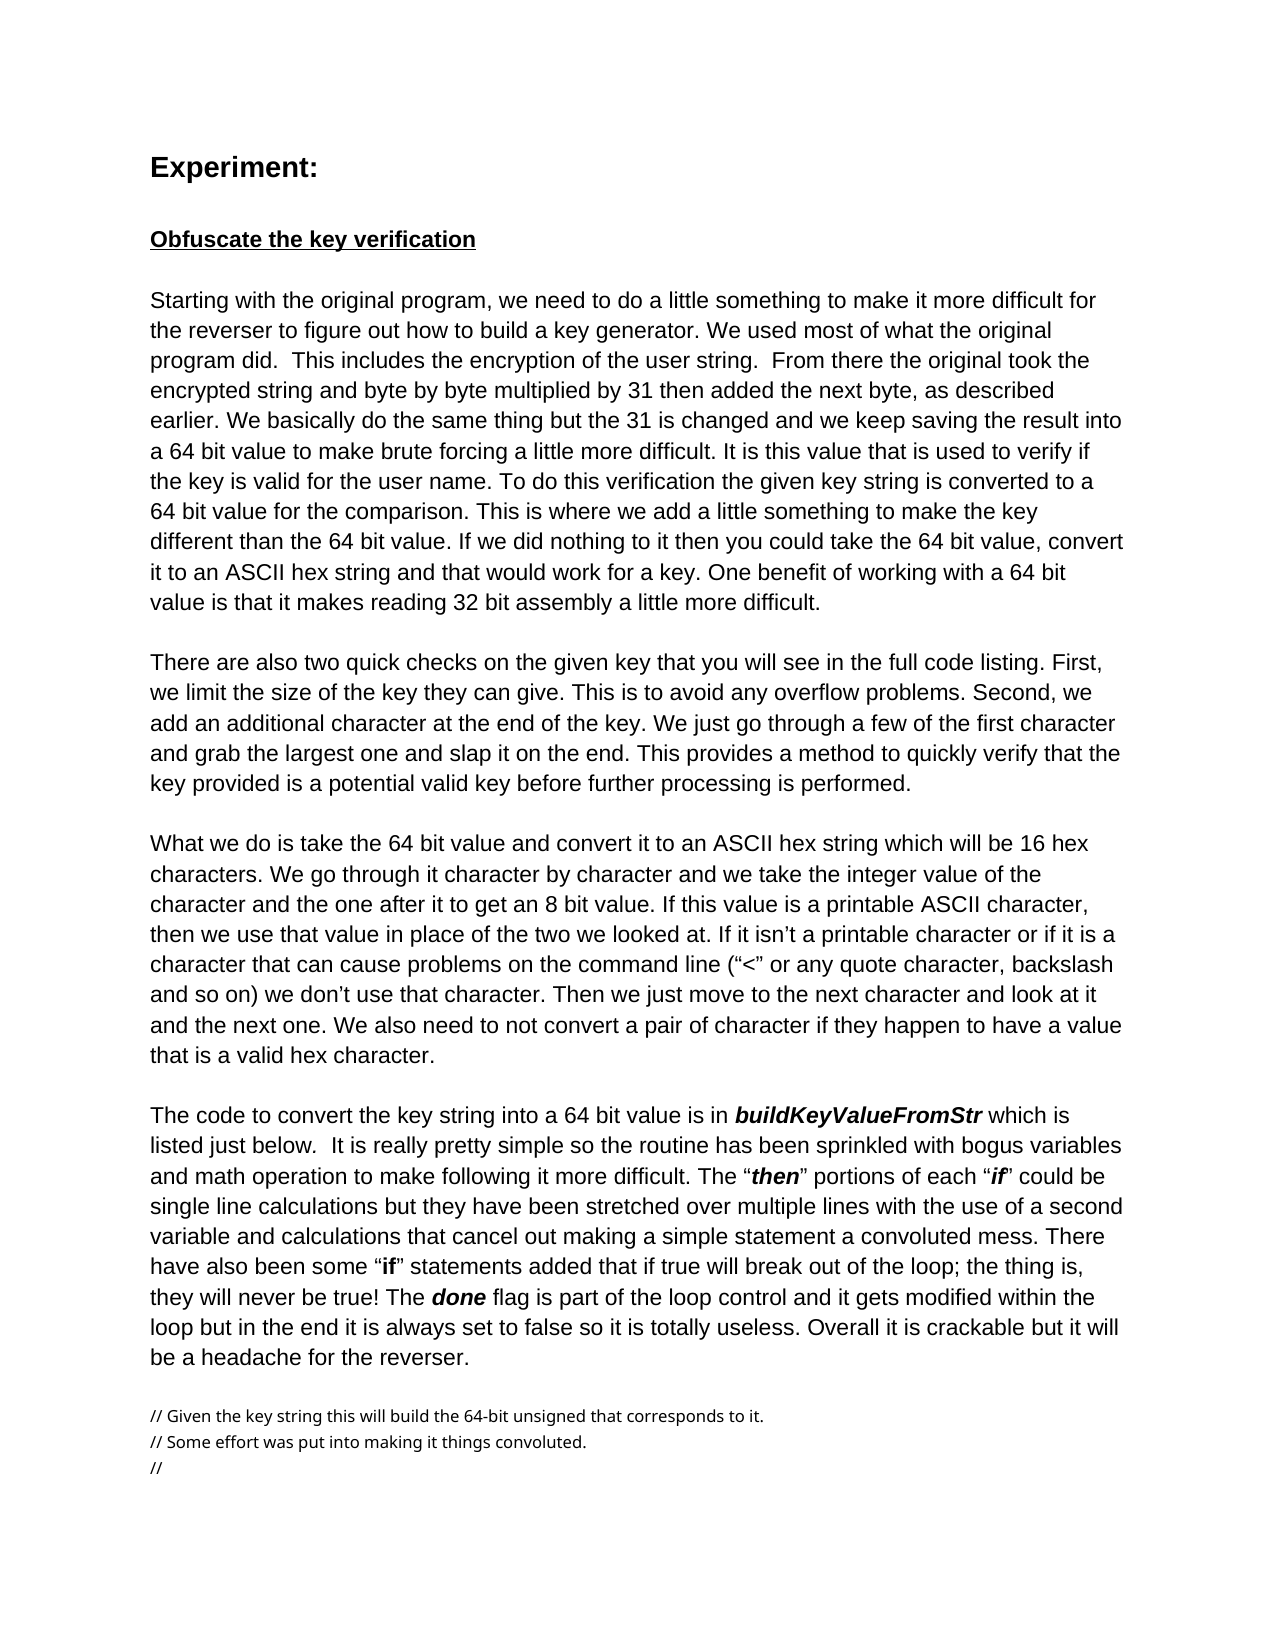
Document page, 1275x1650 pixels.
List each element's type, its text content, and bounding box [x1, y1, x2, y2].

text // Some effort was put into making it things convoluted. [150, 1430, 1125, 1453]
subtitle Obfuscate the key verification [150, 226, 1125, 252]
text What we do is take the 64 bit value and convert it to an ASCII hex string which will be 16 hex characters. We go through it character by character and we take the integer value of the character and the one after it to get an 8 bit value. If this value is a printable ASCII character, then we use that value in place of the two we looked at. If it isn’t a printable character or if it is a character that can cause problems on the command line (“<” or any quote character, backslash and so on) we don’t use that character. Then we just move to the next character and look at it and the next one. We also need to not convert a pair of character if they happen to have a value that is a valid hex character. [150, 830, 1125, 1068]
text There are also two quick checks on the given key that you will see in the full code listing. First, we limit the size of the key they can give. This is to avoid any overflow problems. Second, we add an additional character at the end of the key. We just go through a few of the first character and grab the largest one and slap it on the end. This provides a method to quickly verify that the key provided is a potential valid key before further processing is performed. [150, 649, 1125, 796]
text Starting with the original program, we need to do a little something to make it more difficult for the reverser to figure out how to build a key generator. We used most of what the original program did. This includes the encryption of the user string. From there the original took the encrypted string and byte by byte multiplied by 31 then added the next byte, as described earlier. We basically do the same thing but the 31 is changed and we keep saving the result into a 64 bit value to make brute forcing a little more difficult. It is this value that is used to verify if the key is valid for the user name. To do this verification the given key string is converted to a 64 bit value for the comparison. This is where we add a little something to make the key different than the 64 bit value. If we did nothing to it then you could take the 64 bit value, convert it to an ASCII hex string and that would work for a key. One benefit of working with a 64 bit value is that it makes reading 32 bit assembly a little more difficult. [150, 287, 1125, 615]
subtitle Experiment: [150, 150, 1125, 183]
text The code to convert the key string into a 64 bit value is in buildKeyValueFromStr which is listed just below. It is really pretty simple so the routine has been sprinkled with bogus variables and math operation to make following it more difficult. The “then” portions of each “if” could be single line calculations but they have been stretched over multiple lines with the use of a second variable and calculations that cancel out making a simple statement a convoluted mess. There have also been some “if” statements added that if true will break out of the loop; the thing is, they will never be true! The done flag is part of the loop control and it gets modified within the loop but in the end it is always set to false so it is totally useless. Overall it is crackable but it will be a headache for the reverser. [150, 1102, 1125, 1370]
text // Given the key string this will build the 64-bit unsigned that corresponds to it. [150, 1404, 1125, 1427]
text // [150, 1456, 1125, 1479]
